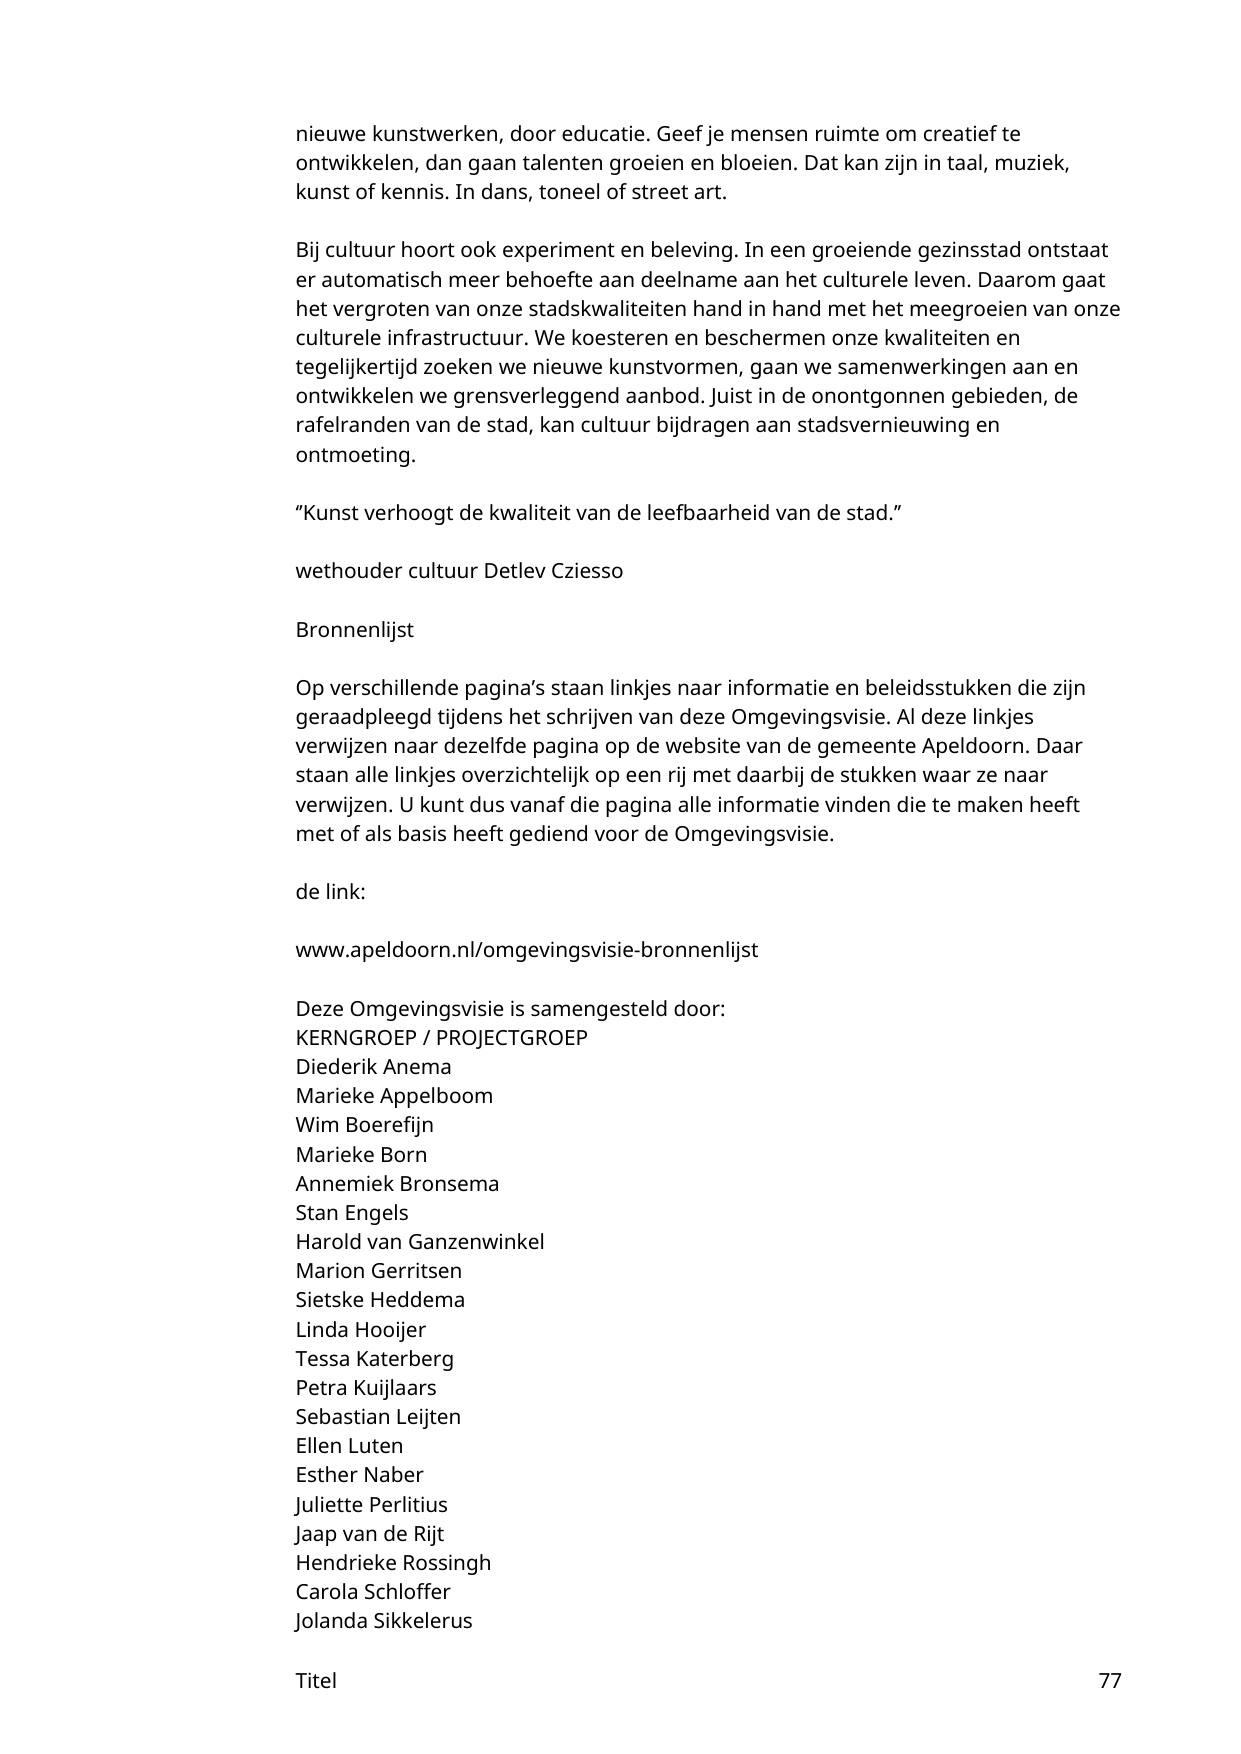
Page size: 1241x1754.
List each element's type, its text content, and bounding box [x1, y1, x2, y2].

text Stan Engels [295, 1197, 1122, 1226]
text Deze Omgevingsvisie is samengesteld door: [295, 993, 1122, 1022]
text Petra Kuijlaars [295, 1372, 1122, 1401]
text Marieke Born [295, 1139, 1122, 1168]
text Sebastian Leijten [295, 1401, 1122, 1431]
text Juliette Perlitius [295, 1489, 1122, 1518]
text Sietske Heddema [295, 1285, 1122, 1314]
text Tessa Katerberg [295, 1343, 1122, 1372]
text www.apeldoorn.nl/omgevingsvisie-bronnenlijst [295, 935, 1122, 964]
text ‘’Kunst verhoogt de kwaliteit van de leefbaarheid van de stad.’’ [295, 497, 1122, 526]
text Bij cultuur hoort ook experiment en beleving. In een groeiende gezinsstad ontstaat er automatisch meer behoefte aan deelname aan het culturele leven. Daarom gaat het vergroten van onze stadskwaliteiten hand in hand met het meegroeien van onze culturele infrastructuur. We koesteren en beschermen onze kwaliteiten en tegelijkertijd zoeken we nieuwe kunstvormen, gaan we samenwerkingen aan en ontwikkelen we grensverleggend aanbod. Juist in de onontgonnen gebieden, de rafelranden van de stad, kan cultuur bijdragen aan stadsvernieuwing en ontmoeting. [295, 235, 1122, 468]
text Marieke Appelboom [295, 1081, 1122, 1110]
text Marion Gerritsen [295, 1256, 1122, 1285]
text Esther Naber [295, 1460, 1122, 1489]
text Harold van Ganzenwinkel [295, 1226, 1122, 1256]
text Carola Schloffer [295, 1576, 1122, 1606]
text Annemiek Bronsema [295, 1168, 1122, 1197]
text Linda Hooijer [295, 1314, 1122, 1343]
text Jolanda Sikkelerus [295, 1606, 1122, 1635]
text Op verschillende pagina’s staan linkjes naar informatie en beleidsstukken die zijn geraadpleegd tijdens het schrijven van deze Omgevingsvisie. Al deze linkjes verwijzen naar dezelfde pagina op de website van de gemeente Apeldoorn. Daar staan alle linkjes overzichtelijk op een rij met daarbij de stukken waar ze naar verwijzen. U kunt dus vanaf die pagina alle informatie vinden die te maken heeft met of als basis heeft gediend voor de Omgevingsvisie. [295, 672, 1122, 847]
text KERNGROEP / PROJECTGROEP [295, 1022, 1122, 1051]
text Ellen Luten [295, 1431, 1122, 1460]
text Wim Boerefijn [295, 1110, 1122, 1139]
text Bronnenlijst [295, 614, 1122, 643]
text de link: [295, 876, 1122, 906]
text Diederik Anema [295, 1051, 1122, 1081]
text Jaap van de Rijt [295, 1518, 1122, 1547]
text wethouder cultuur Detlev Cziesso [295, 556, 1122, 585]
text Hendrieke Rossingh [295, 1547, 1122, 1576]
